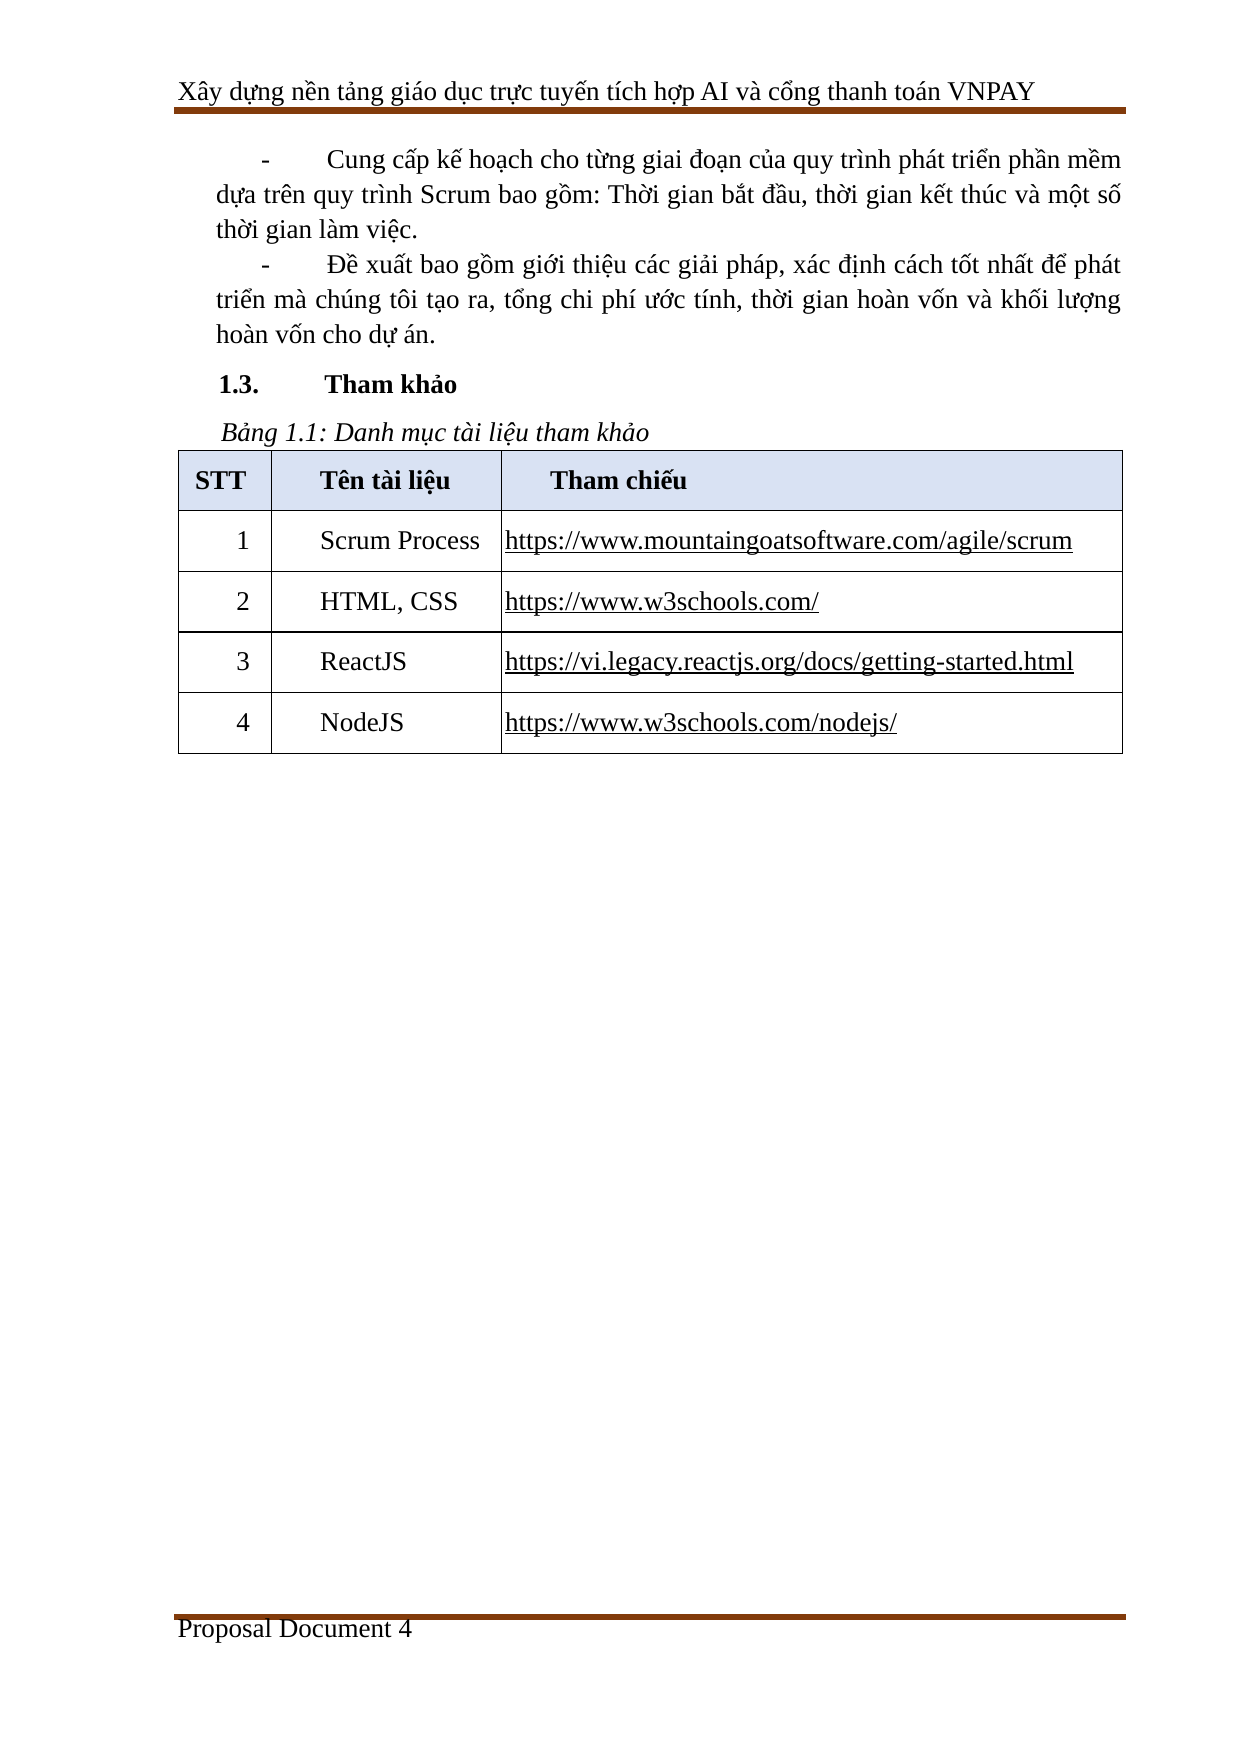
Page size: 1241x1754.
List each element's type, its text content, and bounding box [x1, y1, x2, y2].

list Đề xuất bao gồm giới thiệu các giải pháp, xác định cách tốt nhất để phát triển mà chúng tôi tạo ra, tổng chi phí ước tính, thời gian hoàn vốn và khối lượng hoàn vốn cho dự án. [216, 248, 1123, 349]
table_header STT [179, 451, 271, 510]
table_cell https://www.mountaingoatsoftware.com/agile/scrum [502, 511, 1122, 571]
table_cell HTML, CSS [272, 572, 501, 631]
list Cung cấp kế hoạch cho từng giai đoạn của quy trình phát triển phần mềm dựa trên quy trình Scrum bao gồm: Thời gian bắt đầu, thời gian kết thúc và một số thời gian làm việc. [216, 144, 1123, 244]
table_header Tham chiếu [502, 451, 1122, 510]
table_cell 3 [179, 633, 271, 692]
table_cell 4 [179, 693, 271, 753]
table_header Tên tài liệu [272, 451, 501, 510]
table_cell NodeJS [272, 693, 501, 753]
table_cell https://www.w3schools.com/ [502, 572, 1122, 631]
table_cell https://vi.legacy.reactjs.org/docs/getting-started.html [502, 633, 1122, 692]
table_cell 2 [179, 572, 271, 631]
table_cell ReactJS [272, 633, 501, 692]
table_cell 1 [179, 511, 271, 571]
text Bảng 1.1: Danh mục tài liệu tham khảo [221, 416, 1123, 447]
subtitle 1.3. Tham khảo [177, 368, 1123, 399]
table_cell Scrum Process [272, 511, 501, 571]
table_cell https://www.w3schools.com/nodejs/ [502, 693, 1122, 753]
